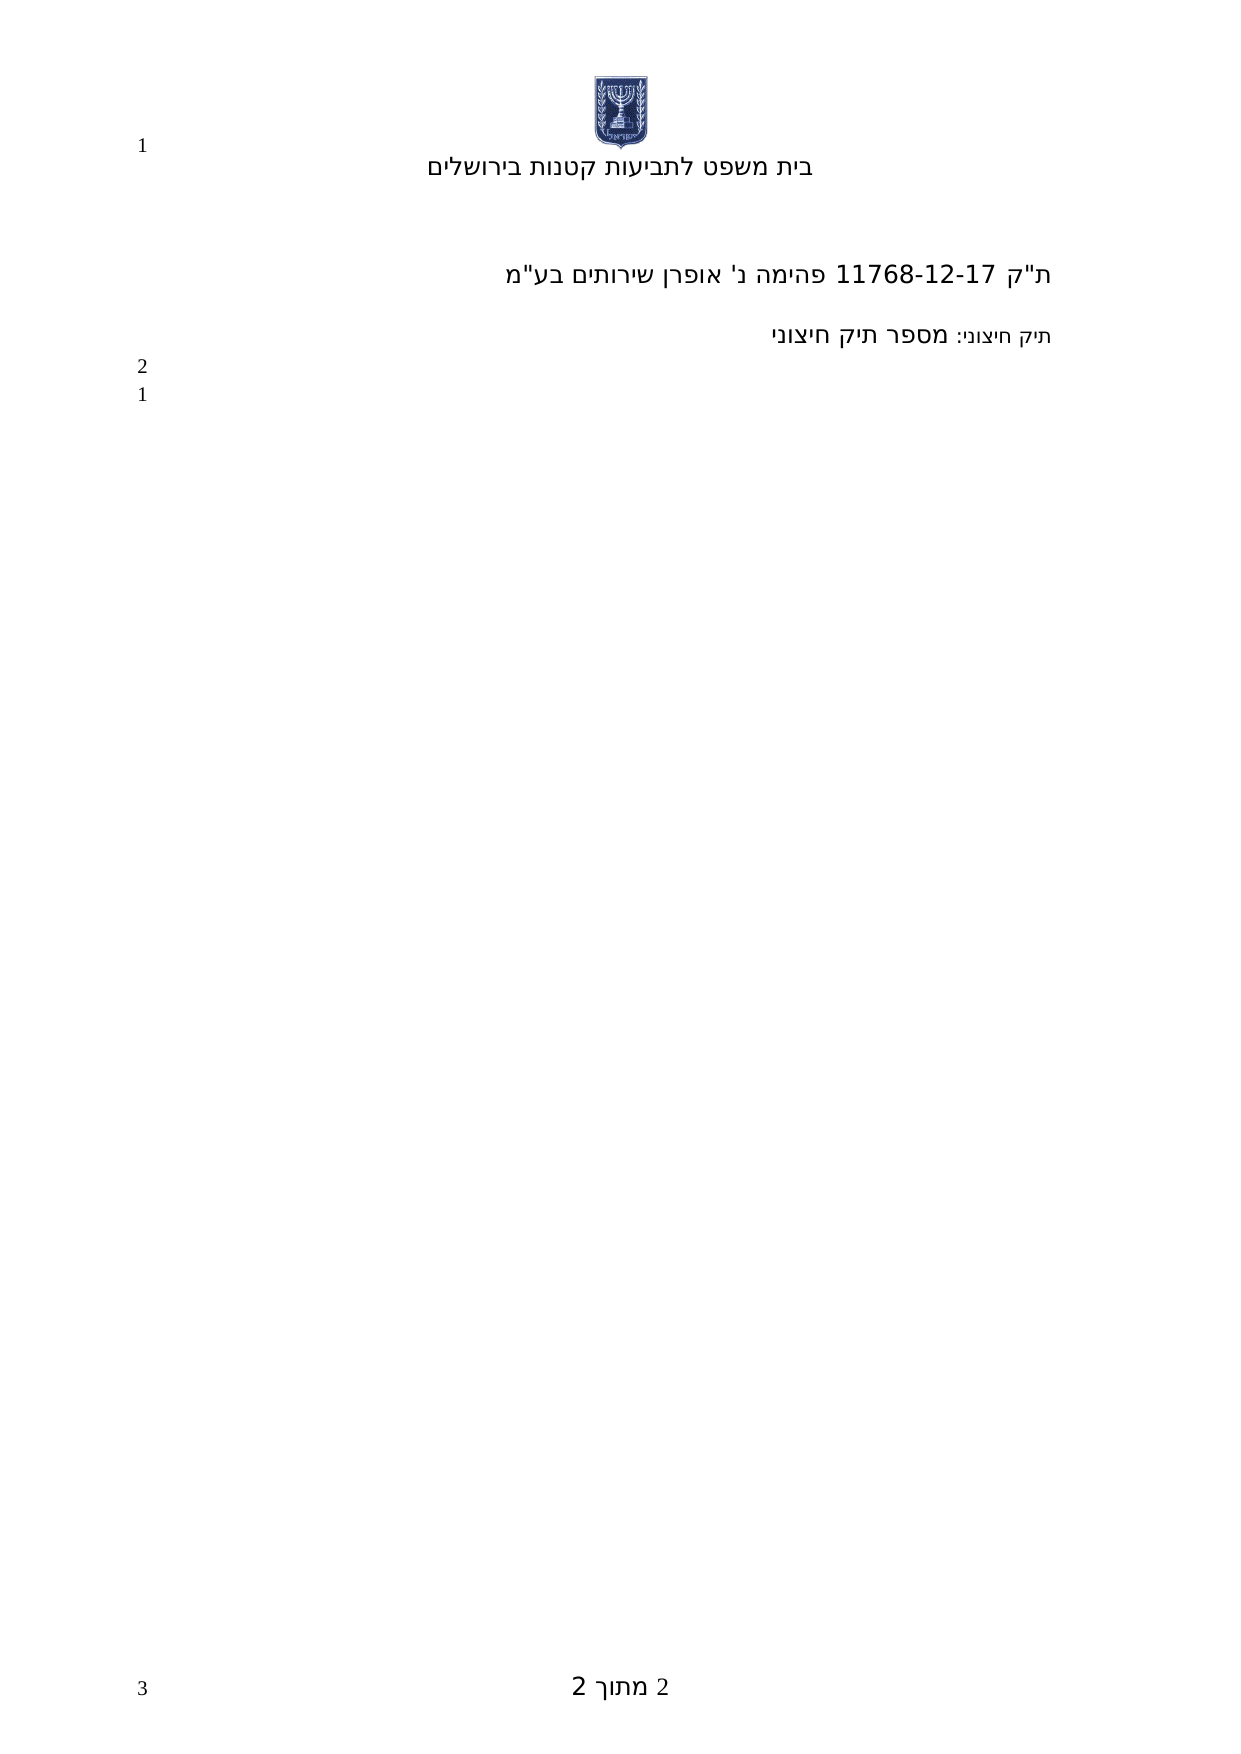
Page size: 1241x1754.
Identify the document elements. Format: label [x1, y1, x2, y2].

picture [589, 75, 651, 152]
